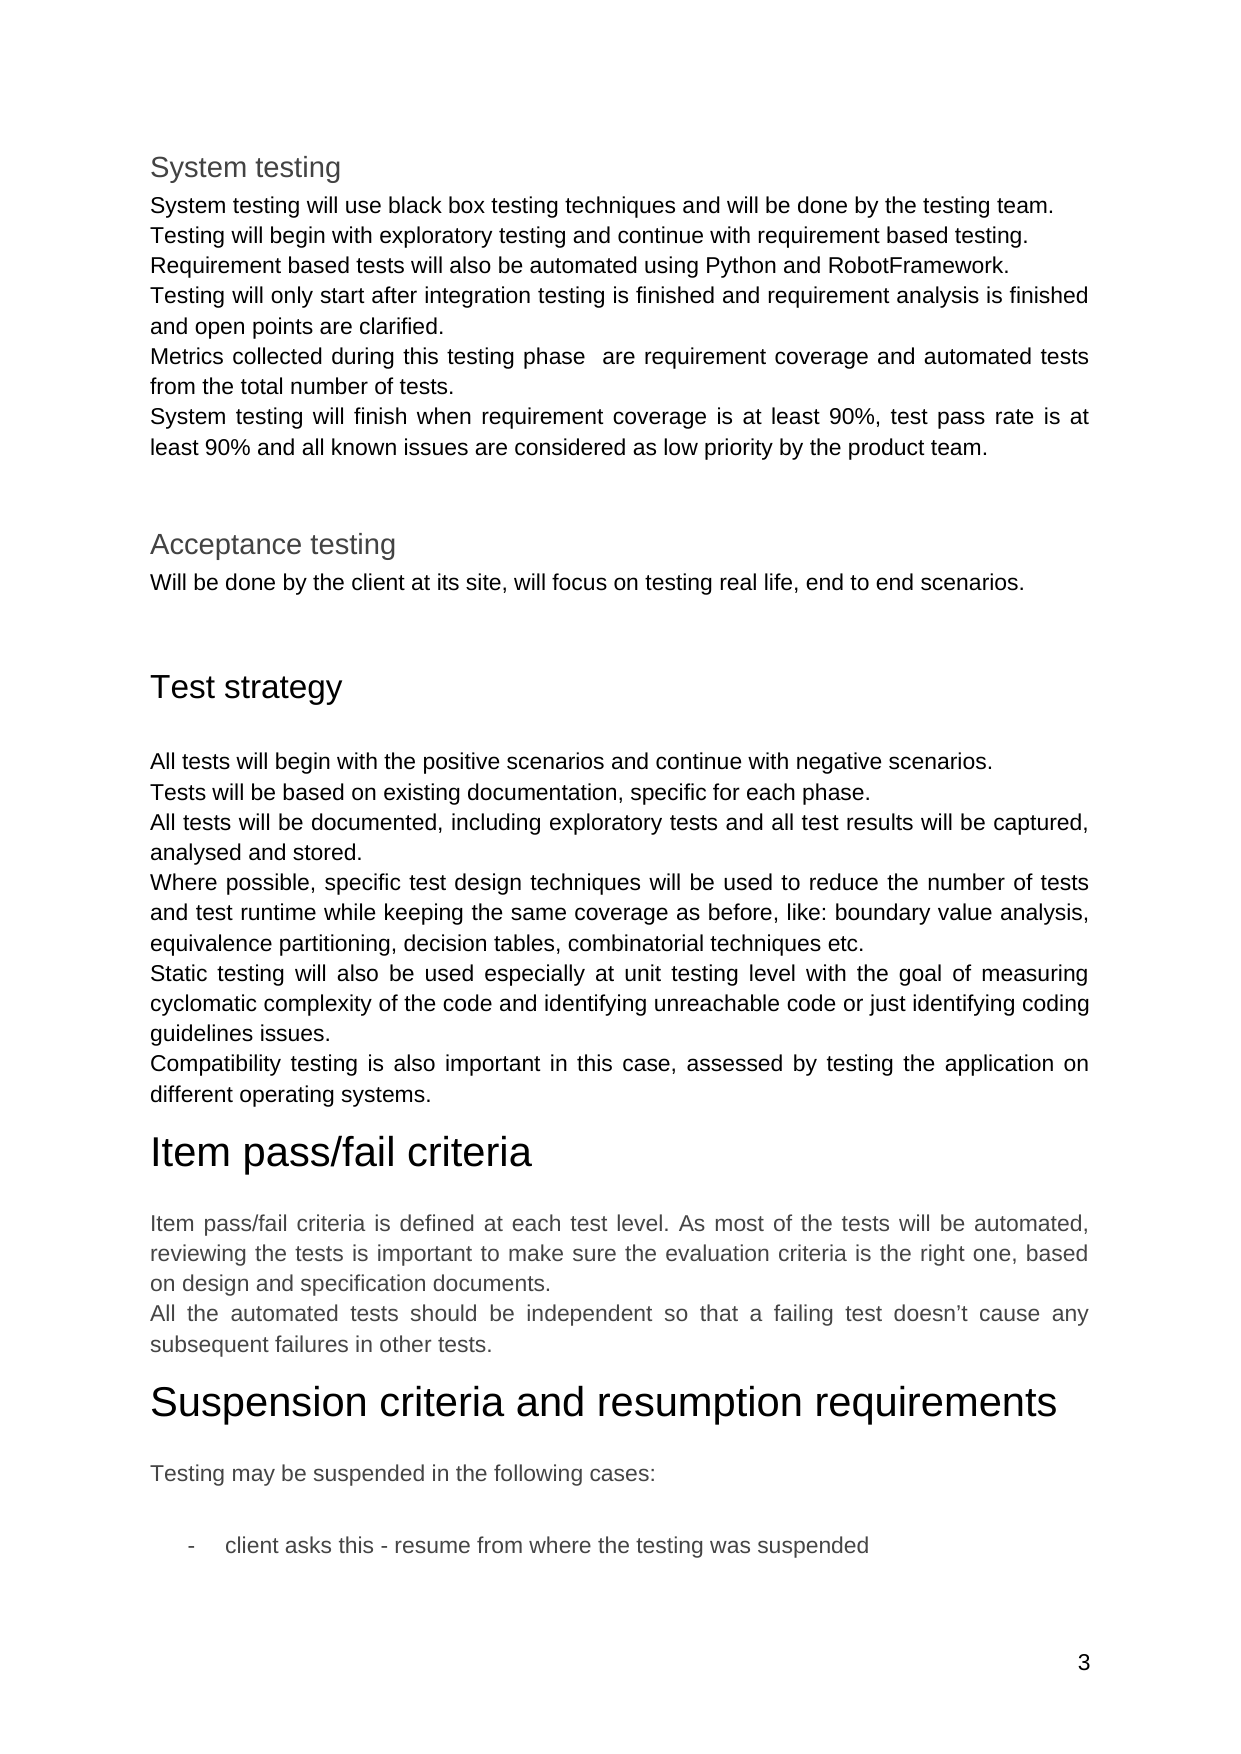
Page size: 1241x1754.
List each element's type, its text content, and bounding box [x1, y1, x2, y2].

subtitle Suspension criteria and resumption requirements [150, 1377, 1090, 1425]
text Item pass/fail criteria is defined at each test level. As most of the tests will be automated, reviewing the tests is important to make sure the evaluation criteria is the right one, based on design and specification documents. [150, 1210, 1090, 1296]
text Testing will only start after integration testing is finished and requirement analysis is finished and open points are clarified. [150, 282, 1090, 339]
list client asks this - resume from where the testing was suspended [187, 1532, 1090, 1558]
text Static testing will also be used especially at unit testing level with the goal of measuring cyclomatic complexity of the code and identifying unreachable code or just identifying coding guidelines issues. [150, 960, 1090, 1046]
subtitle Test strategy [150, 667, 1090, 706]
text Requirement based tests will also be automated using Python and RobotFramework. [150, 252, 1090, 279]
text Testing may be suspended in the following cases: [150, 1460, 1090, 1528]
text Tests will be based on existing documentation, specific for each phase. [150, 778, 1090, 805]
subtitle Item pass/fail criteria [150, 1127, 1090, 1175]
text System testing will use black box testing techniques and will be done by the testing team. [150, 192, 1090, 218]
subtitle System testing [150, 150, 1090, 183]
text System testing will finish when requirement coverage is at least 90%, test pass rate is at least 90% and all known issues are considered as low priority by the product team. [150, 403, 1090, 460]
text Compatibility testing is also important in this case, assessed by testing the application on different operating systems. [150, 1050, 1090, 1107]
text Will be done by the client at its site, will focus on testing real life, end to end scenarios. [150, 569, 1090, 596]
text All tests will be documented, including exploratory tests and all test results will be captured, analysed and stored. [150, 809, 1090, 865]
text Testing will begin with exploratory testing and continue with requirement based testing. [150, 222, 1090, 248]
text Where possible, specific test design techniques will be used to reduce the number of tests and test runtime while keeping the same coverage as before, like: boundary value analysis, equivalence partitioning, decision tables, combinatorial techniques etc. [150, 869, 1090, 956]
text Metrics collected during this testing phase are requirement coverage and automated tests from the total number of tests. [150, 343, 1090, 399]
text All tests will begin with the positive scenarios and continue with negative scenarios. [150, 748, 1090, 774]
text All the automated tests should be independent so that a failing test doesn’t cause any subsequent failures in other tests. [150, 1300, 1090, 1357]
subtitle Acceptance testing [150, 527, 1090, 561]
